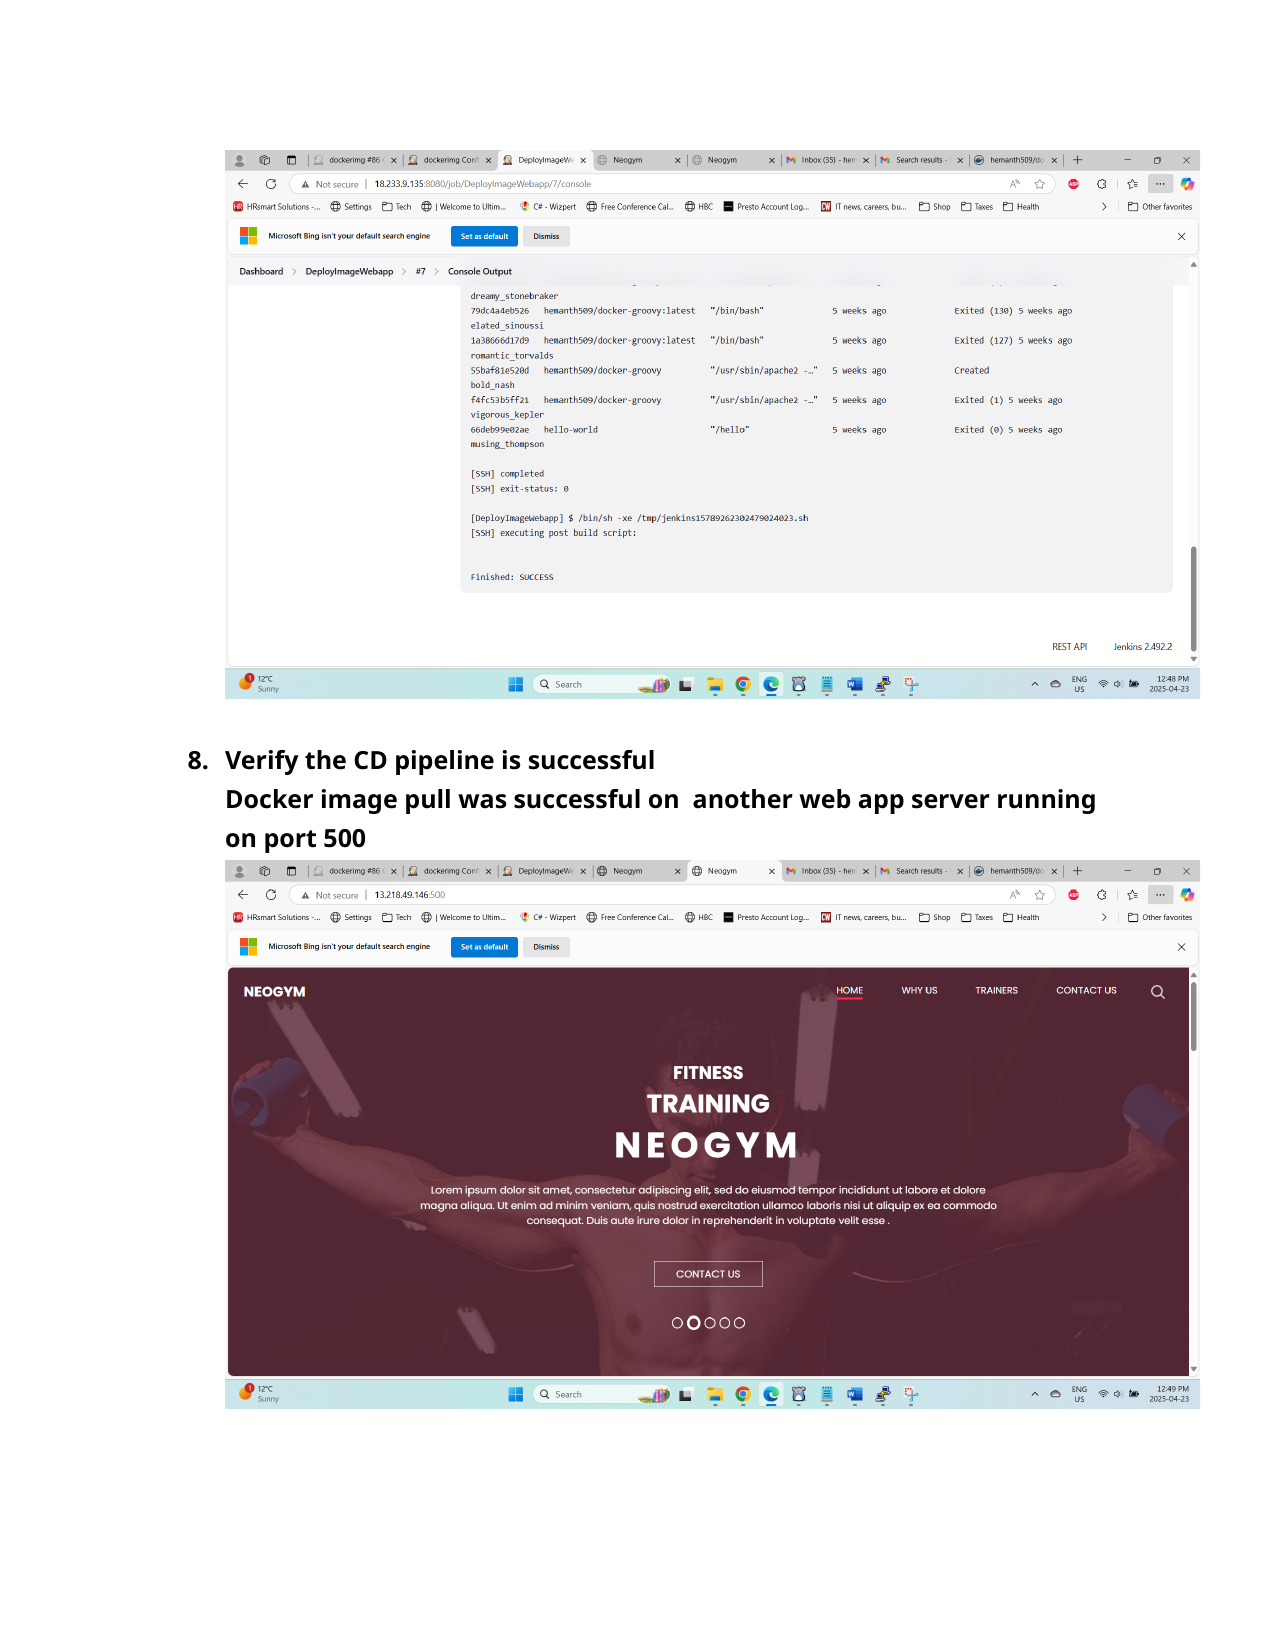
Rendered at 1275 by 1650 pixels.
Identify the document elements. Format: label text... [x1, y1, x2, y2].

picture [225, 150, 1200, 699]
list Docker image pull was successful on another web app server running on port 500 [225, 782, 1125, 855]
list Verify the CD pipeline is successful [187, 743, 1125, 777]
picture [225, 860, 1200, 1409]
